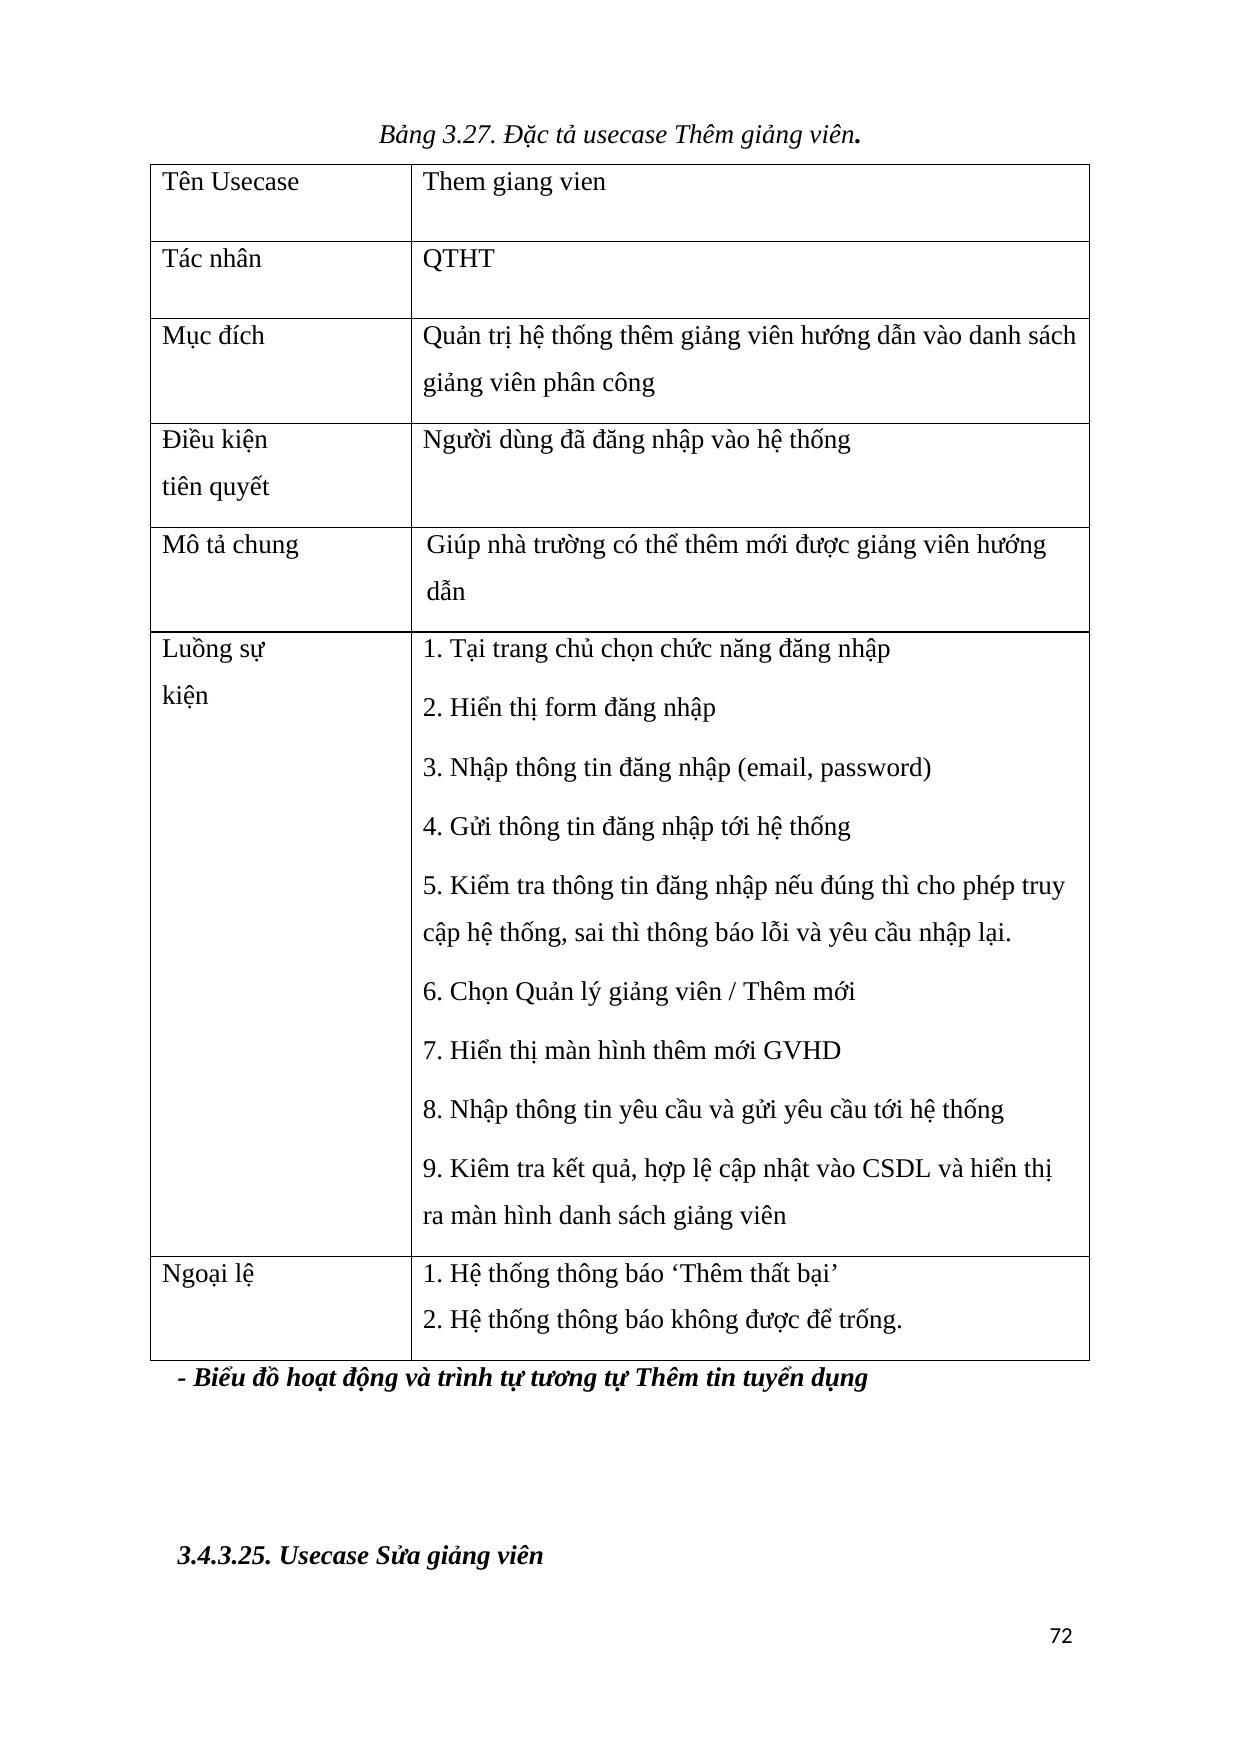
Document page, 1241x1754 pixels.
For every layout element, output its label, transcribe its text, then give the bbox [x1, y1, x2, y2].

table_cell Mục đích [151, 319, 411, 422]
table_cell Ngoại lệ [151, 1257, 411, 1360]
table_cell 1. Tại trang chủ chọn chức năng đăng nhập 2. Hiển thị form đăng nhập 3. Nhập thông tin đăng nhập (email, password) 4. Gửi thông tin đăng nhập tới hệ thống 5. Kiểm tra thông tin đăng nhập nếu đúng thì cho phép truy cập hệ thống, sai thì thông báo lỗi và yêu cầu nhập lại. 6. Chọn Quản lý giảng viên / Thêm mới 7. Hiển thị màn hình thêm mới GVHD 8. Nhập thông tin yêu cầu và gửi yêu cầu tới hệ thống 9. Kiêm tra kết quả, hợp lệ cập nhật vào CSDL và hiển thị ra màn hình danh sách giảng viên [412, 633, 1089, 1256]
table_header Them giang vien [412, 165, 1089, 241]
table_cell Mô tả chung [151, 528, 411, 631]
table_cell Luồng sự kiện [151, 633, 411, 1256]
table_cell Người dùng đã đăng nhập vào hệ thống [412, 424, 1089, 527]
text 3.4.3.25. Usecase Sửa giảng viên [118, 1539, 1122, 1570]
text - Biểu đồ hoạt động và trình tự tương tự Thêm tin tuyển dụng [118, 1361, 1036, 1392]
table_cell 1. Hệ thống thông báo ‘Thêm thất bại’ 2. Hệ thống thông báo không được để trống. [412, 1257, 1089, 1360]
table_cell Quản trị hệ thống thêm giảng viên hướng dẫn vào danh sách giảng viên phân công [412, 319, 1089, 422]
table_cell Giúp nhà trường có thể thêm mới được giảng viên hướng dẫn [412, 528, 1089, 631]
table_cell Điều kiện tiên quyết [151, 424, 411, 527]
table_cell QTHT [412, 242, 1089, 318]
table_cell Tác nhân [151, 242, 411, 318]
table_header Tên Usecase [151, 165, 411, 241]
